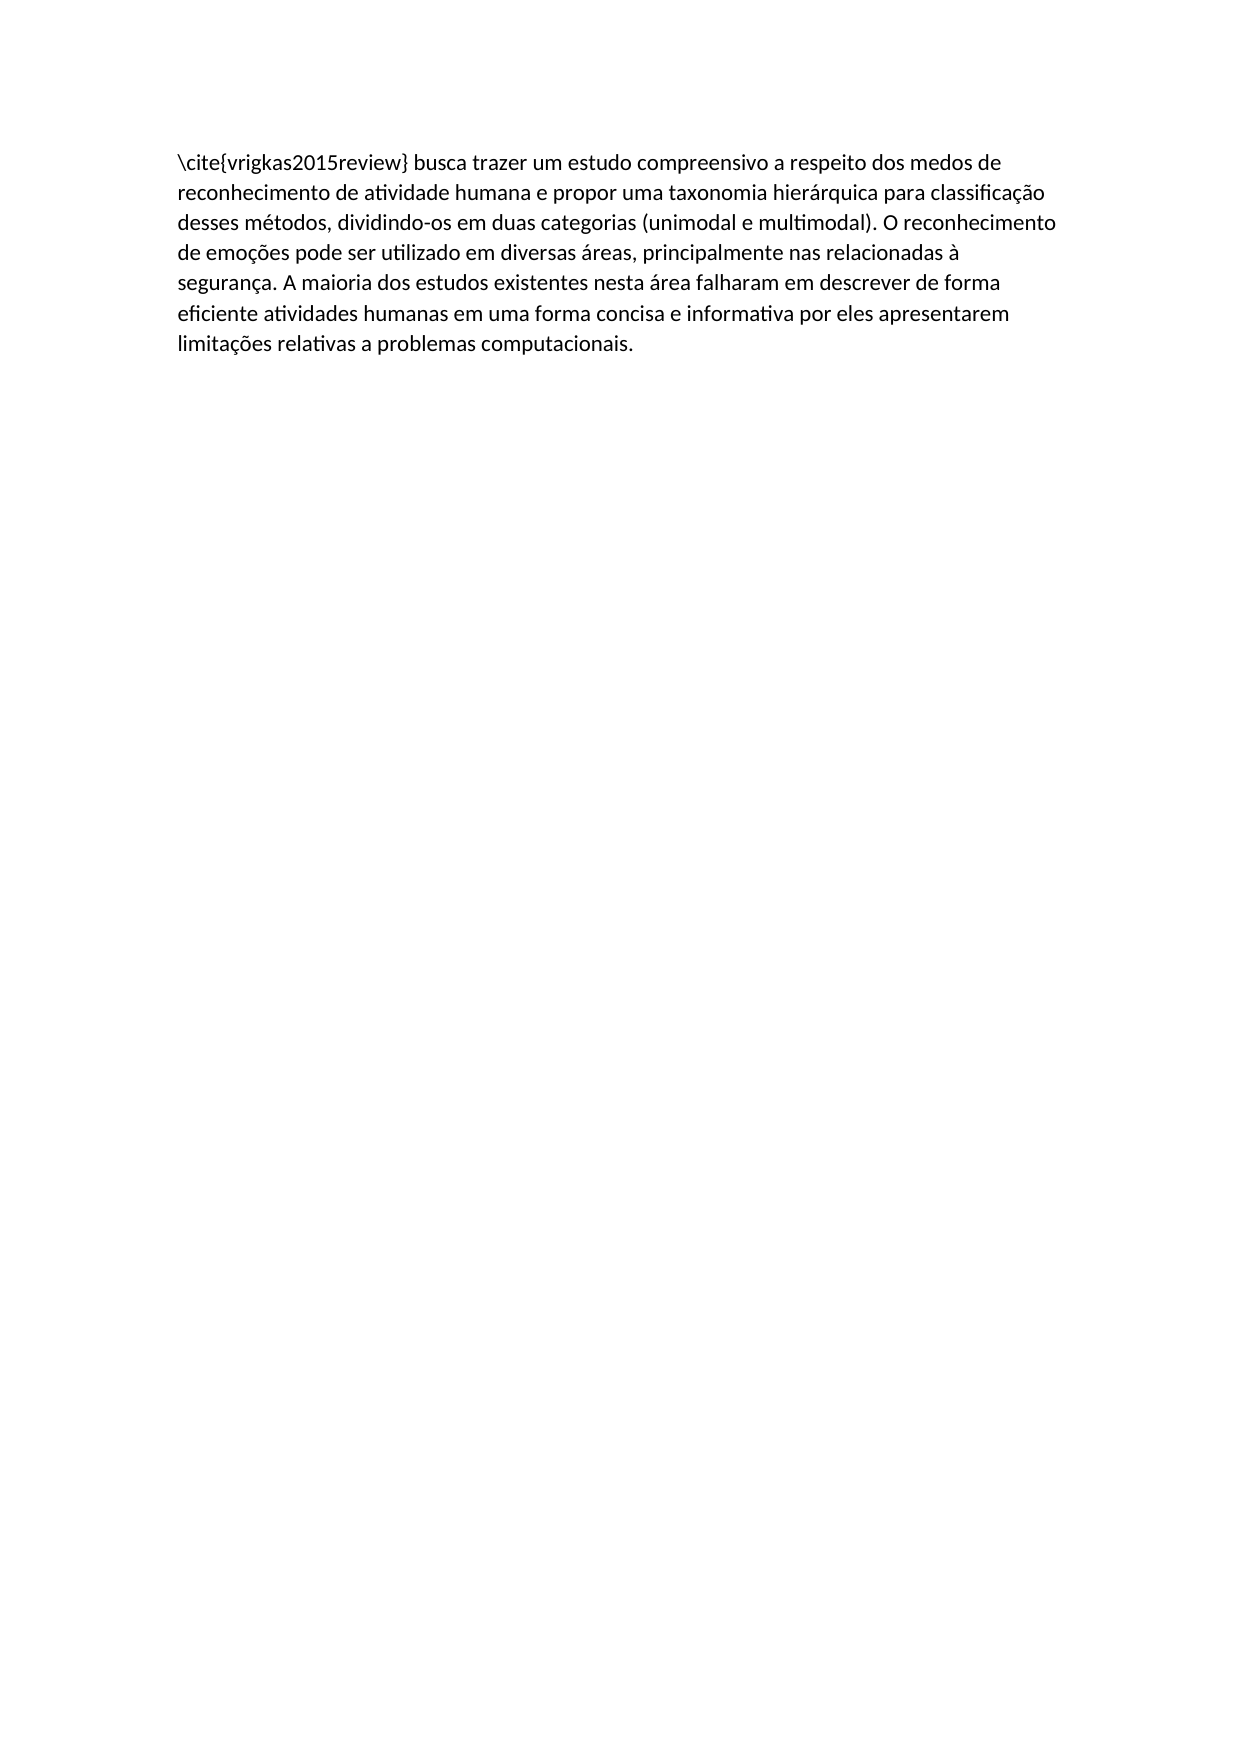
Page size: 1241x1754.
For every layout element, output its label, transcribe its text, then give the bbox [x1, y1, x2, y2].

text \cite{vrigkas2015review} busca trazer um estudo compreensivo a respeito dos medos de reconhecimento de atividade humana e propor uma taxonomia hierárquica para classificação desses métodos, dividindo-os em duas categorias (unimodal e multimodal). O reconhecimento de emoções pode ser utilizado em diversas áreas, principalmente nas relacionadas à segurança. A maioria dos estudos existentes nesta área falharam em descrever de forma eficiente atividades humanas em uma forma concisa e informativa por eles apresentarem limitações relativas a problemas computacionais. [177, 148, 1063, 357]
